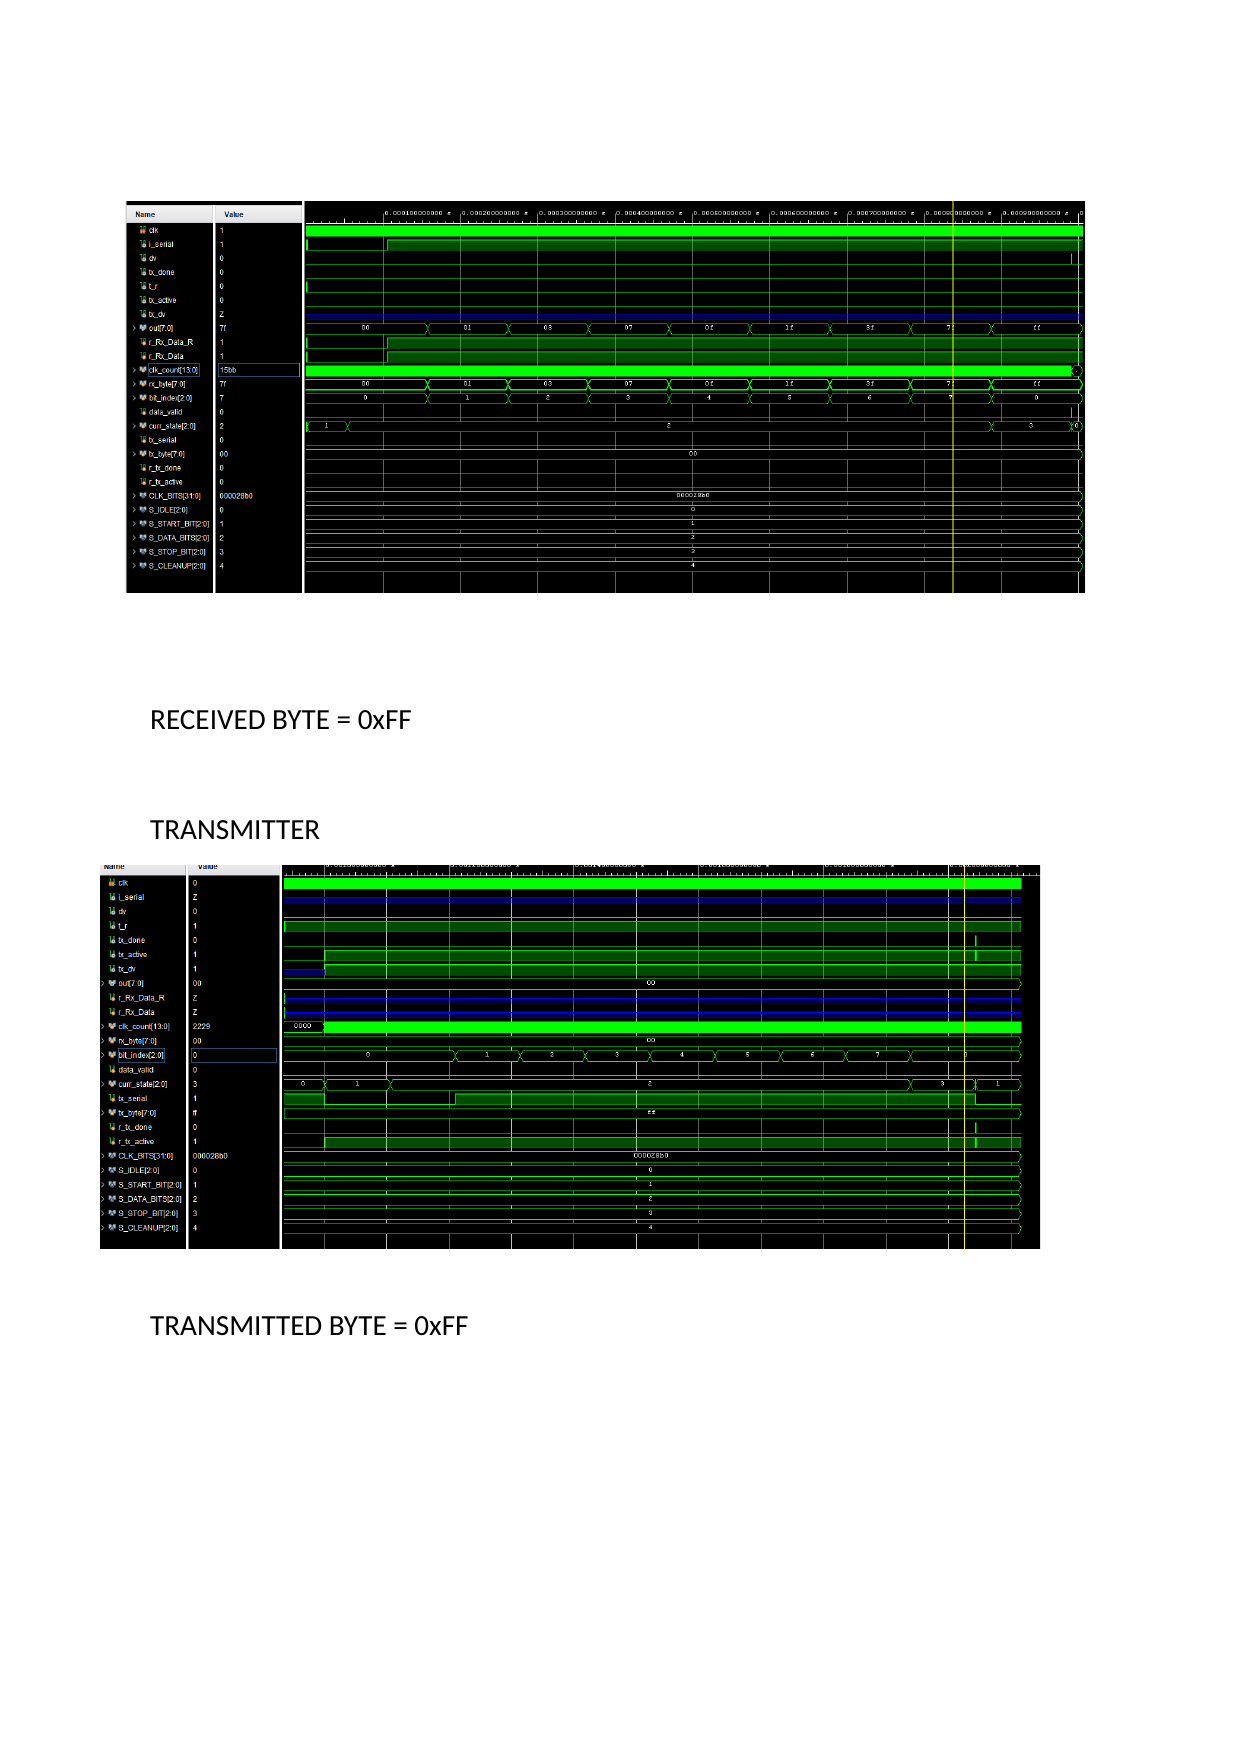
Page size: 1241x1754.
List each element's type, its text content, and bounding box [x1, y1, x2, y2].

text RECEIVED BYTE = 0xFF [150, 701, 1090, 737]
picture [125, 201, 1088, 593]
picture [100, 865, 1041, 1249]
text TRANSMITTER [150, 811, 1090, 847]
text TRANSMITTED BYTE = 0xFF [150, 1307, 1090, 1343]
